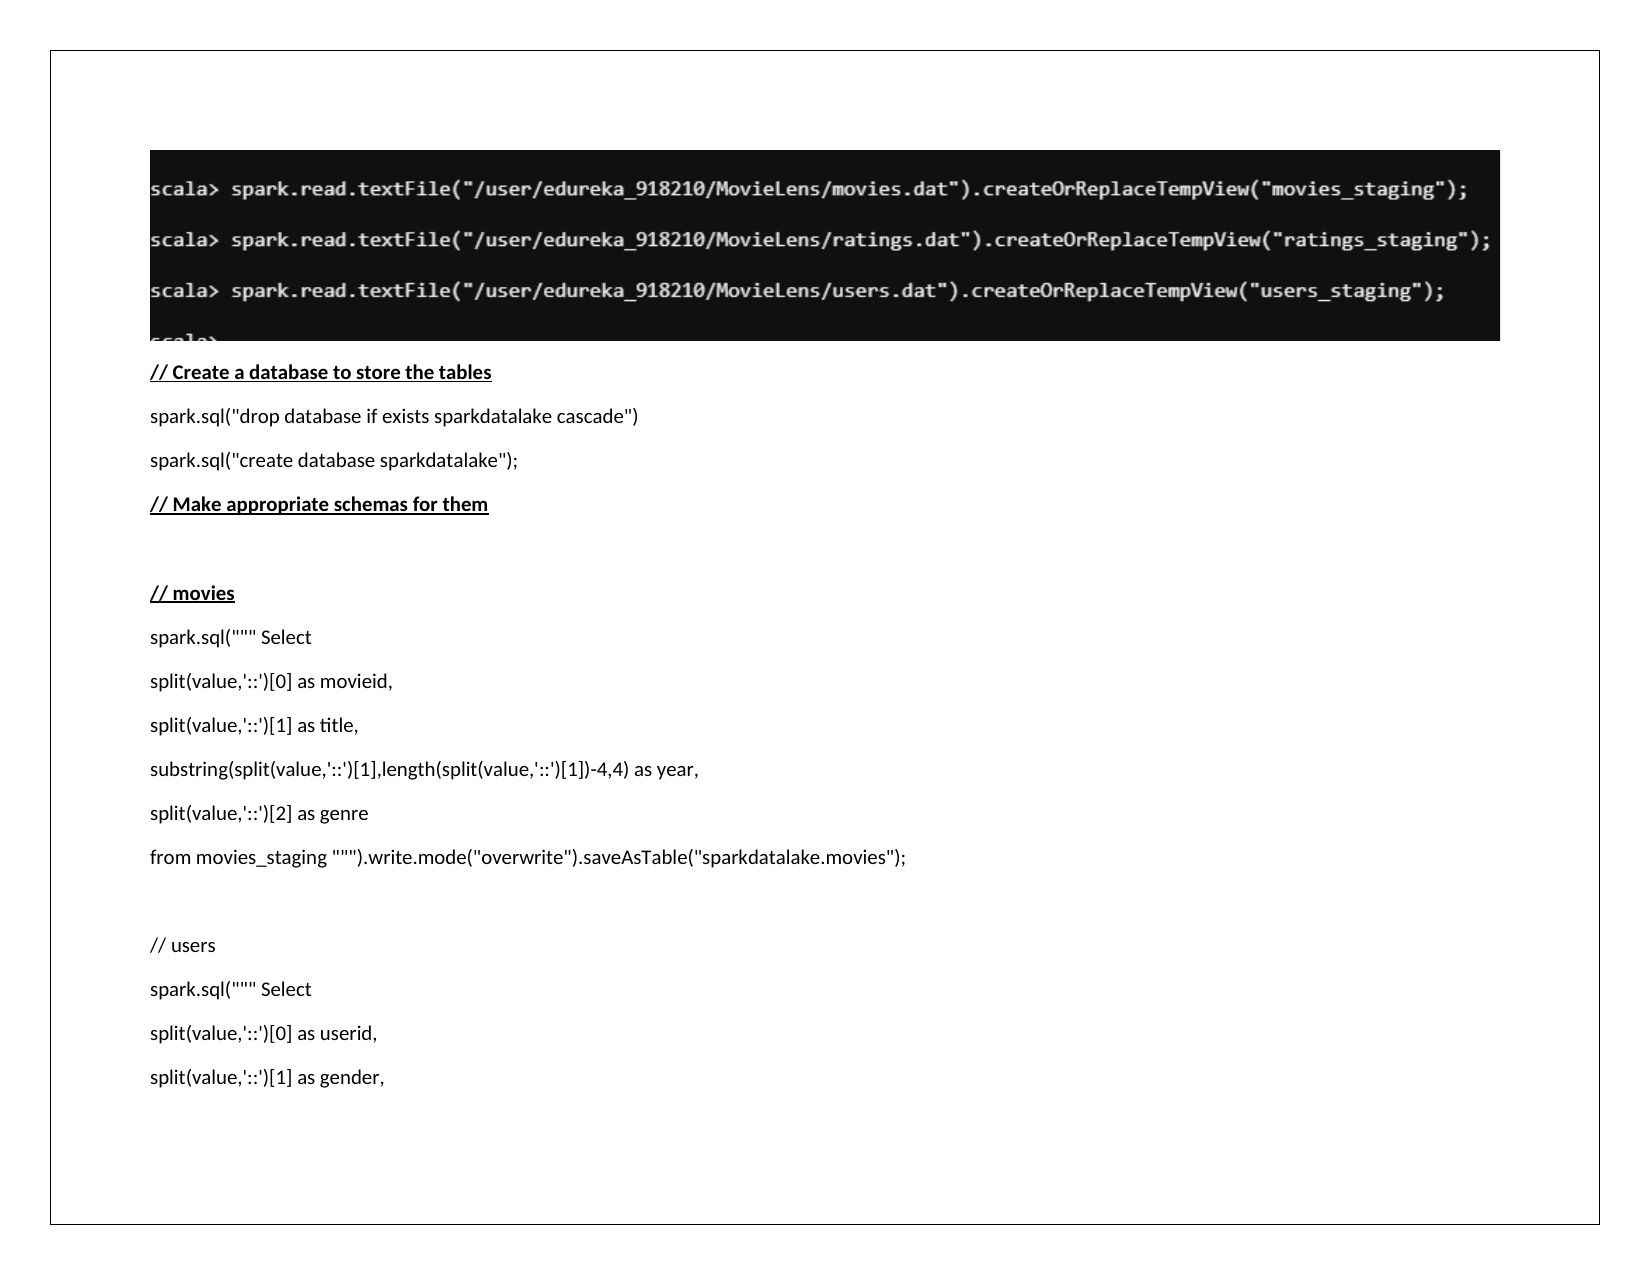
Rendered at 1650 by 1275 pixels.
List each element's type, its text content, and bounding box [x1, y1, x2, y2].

text split(value,'::')[0] as movieid, [150, 668, 1500, 693]
text spark.sql("drop database if exists sparkdatalake cascade") [150, 403, 1500, 429]
text // Create a database to store the tables [150, 359, 1500, 385]
text spark.sql(""" Select [150, 624, 1500, 649]
text substring(split(value,'::')[1],length(split(value,'::')[1])-4,4) as year, [150, 756, 1500, 781]
text // movies [150, 580, 1500, 605]
text // Make appropriate schemas for them [150, 492, 1500, 517]
text // users [150, 932, 1500, 958]
text spark.sql("create database sparkdatalake"); [150, 448, 1500, 473]
text split(value,'::')[1] as gender, [150, 1064, 1500, 1090]
picture [150, 150, 1500, 341]
text split(value,'::')[0] as userid, [150, 1020, 1500, 1046]
text split(value,'::')[2] as genre [150, 800, 1500, 826]
text spark.sql(""" Select [150, 976, 1500, 1002]
text split(value,'::')[1] as title, [150, 712, 1500, 737]
text from movies_staging """).write.mode("overwrite").saveAsTable("sparkdatalake.movies"); [150, 844, 1500, 869]
